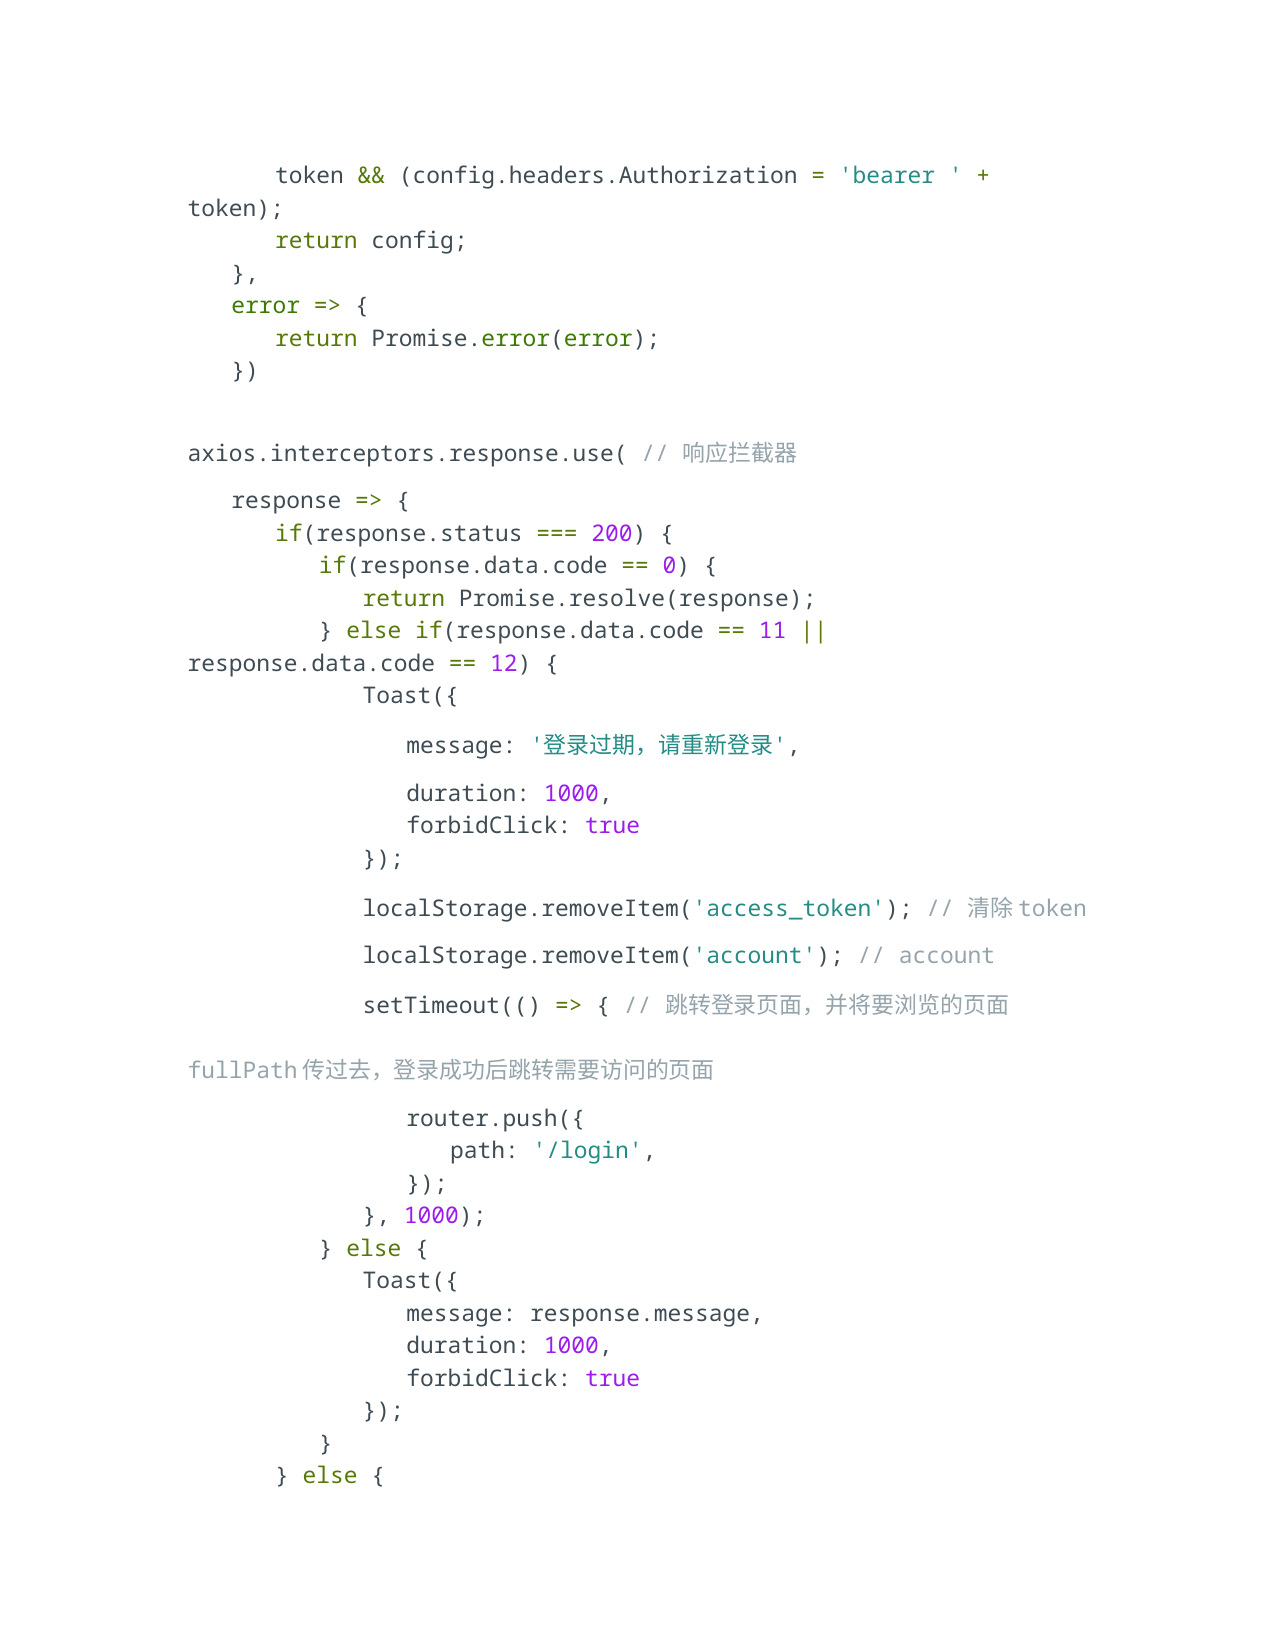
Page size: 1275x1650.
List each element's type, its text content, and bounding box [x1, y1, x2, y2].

text message: response.message, [187, 1296, 1087, 1329]
text return Promise.resolve(response); [187, 581, 1087, 614]
text token && (config.headers.Authorization = 'bearer ' + token); [187, 159, 1087, 224]
text setTimeout(() => { // 跳转登录页面，并将要浏览的页面fullPath传过去，登录成功后跳转需要访问的页面 [187, 971, 1087, 1101]
text } [187, 1426, 1087, 1459]
text }); [187, 1394, 1087, 1426]
text error => { [187, 289, 1087, 321]
text if(response.data.code == 0) { [187, 549, 1087, 581]
text duration: 1000, [187, 1329, 1087, 1361]
text duration: 1000, [187, 776, 1087, 809]
text }, 1000); [187, 1199, 1087, 1231]
text } else { [187, 1459, 1087, 1491]
text axios.interceptors.response.use( // 响应拦截器 [187, 419, 1087, 484]
text forbidClick: true [187, 809, 1087, 841]
text Toast({ [187, 679, 1087, 711]
text response => { [187, 484, 1087, 516]
text Toast({ [187, 1264, 1087, 1296]
text return config; [187, 224, 1087, 256]
text localStorage.removeItem('account'); // account [187, 939, 1087, 971]
text } else if(response.data.code == 11 || response.data.code == 12) { [187, 614, 1087, 679]
text path: '/login', [187, 1134, 1087, 1166]
text } else { [187, 1231, 1087, 1264]
text return Promise.error(error); [187, 321, 1087, 354]
text localStorage.removeItem('access_token'); // 清除token [187, 874, 1087, 939]
text message: '登录过期，请重新登录', [187, 711, 1087, 776]
text }); [187, 1166, 1087, 1199]
text if(response.status === 200) { [187, 516, 1087, 549]
text router.push({ [187, 1101, 1087, 1134]
text forbidClick: true [187, 1361, 1087, 1394]
text }); [187, 841, 1087, 874]
text }) [187, 354, 1087, 386]
text }, [187, 256, 1087, 289]
